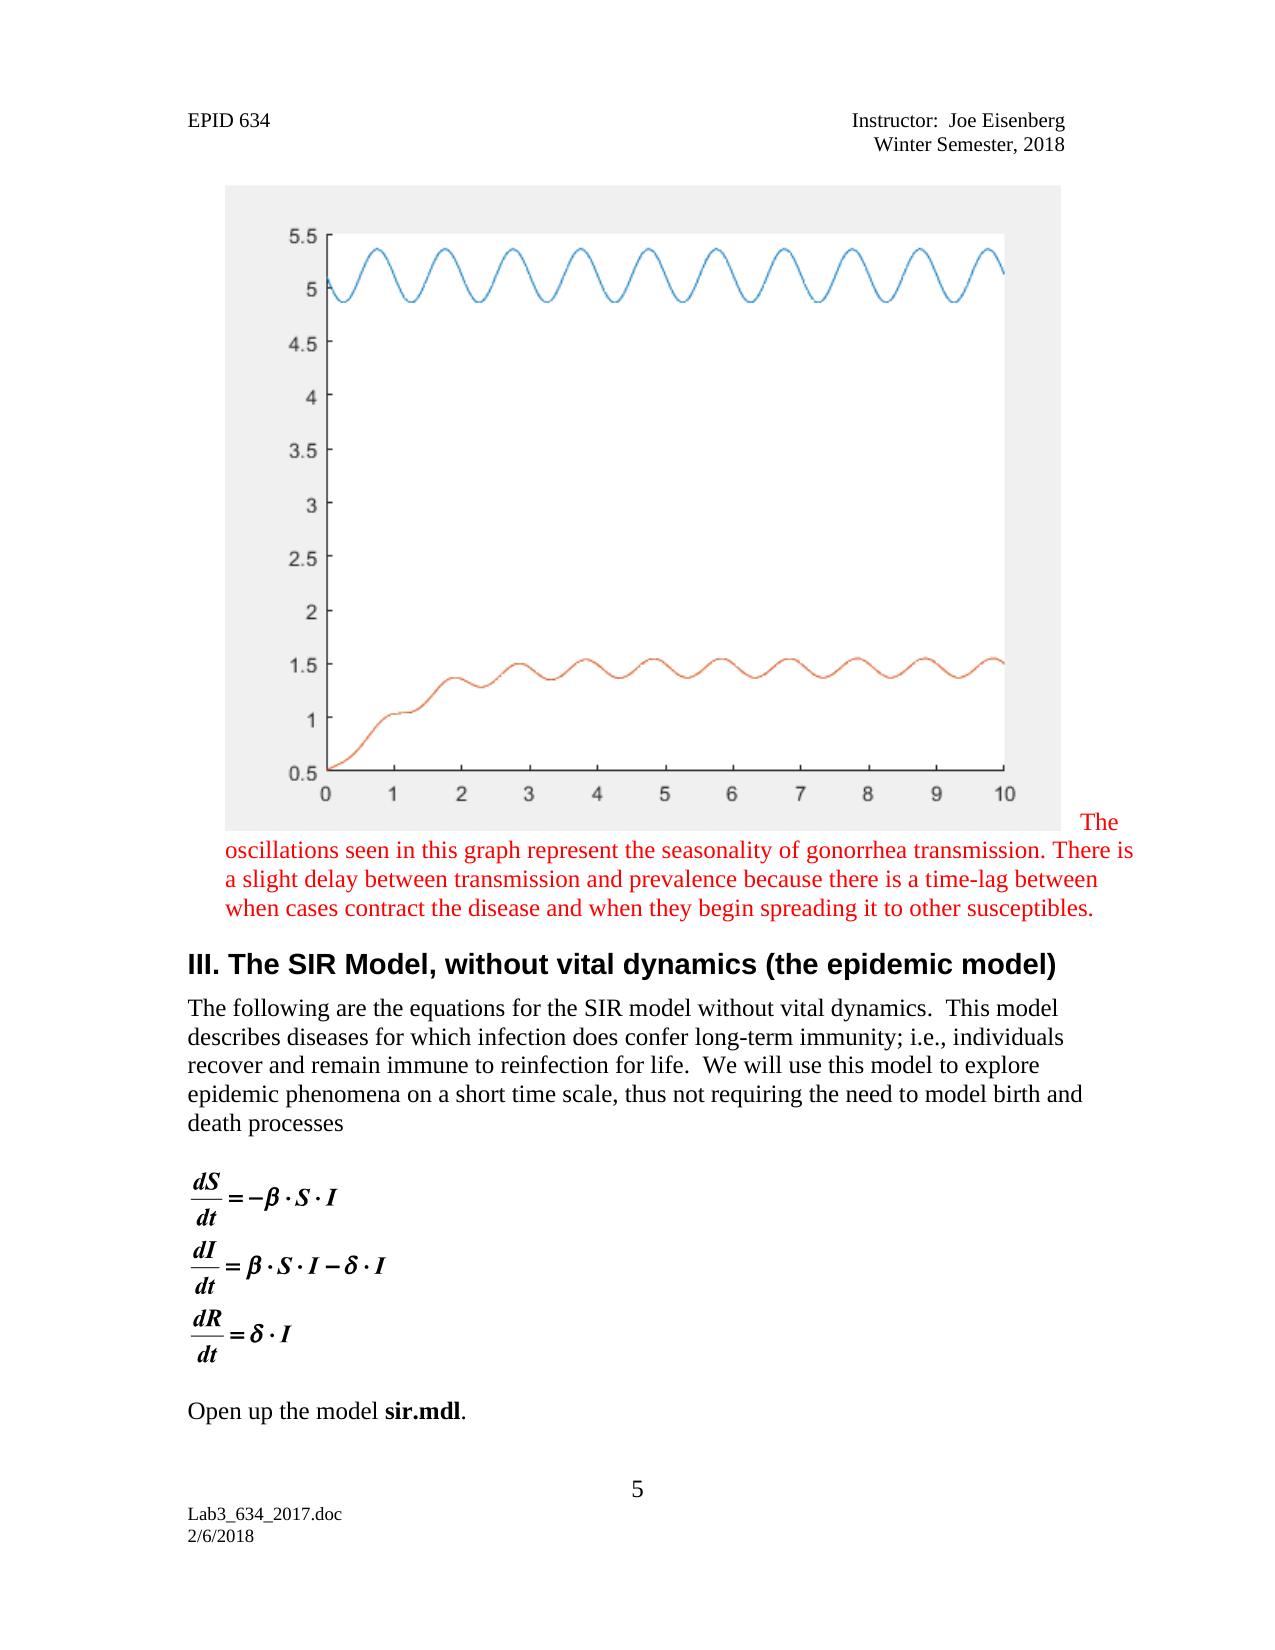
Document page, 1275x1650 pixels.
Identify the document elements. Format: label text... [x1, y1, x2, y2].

text Open up the model sir.mdl. [187, 1396, 1144, 1425]
picture [187, 1165, 392, 1368]
picture [225, 185, 1061, 831]
subtitle III. The SIR Model, without vital dynamics (the epidemic model) [187, 947, 1087, 980]
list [187, 185, 1144, 922]
text The following are the equations for the SIR model without vital dynamics. This model describes diseases for which infection does confer long-term immunity; i.e., individuals recover and remain immune to reinfection for life. We will use this model to explore epidemic phenomena on a short time scale, thus not requiring the need to model birth and death processes [187, 993, 1087, 1137]
